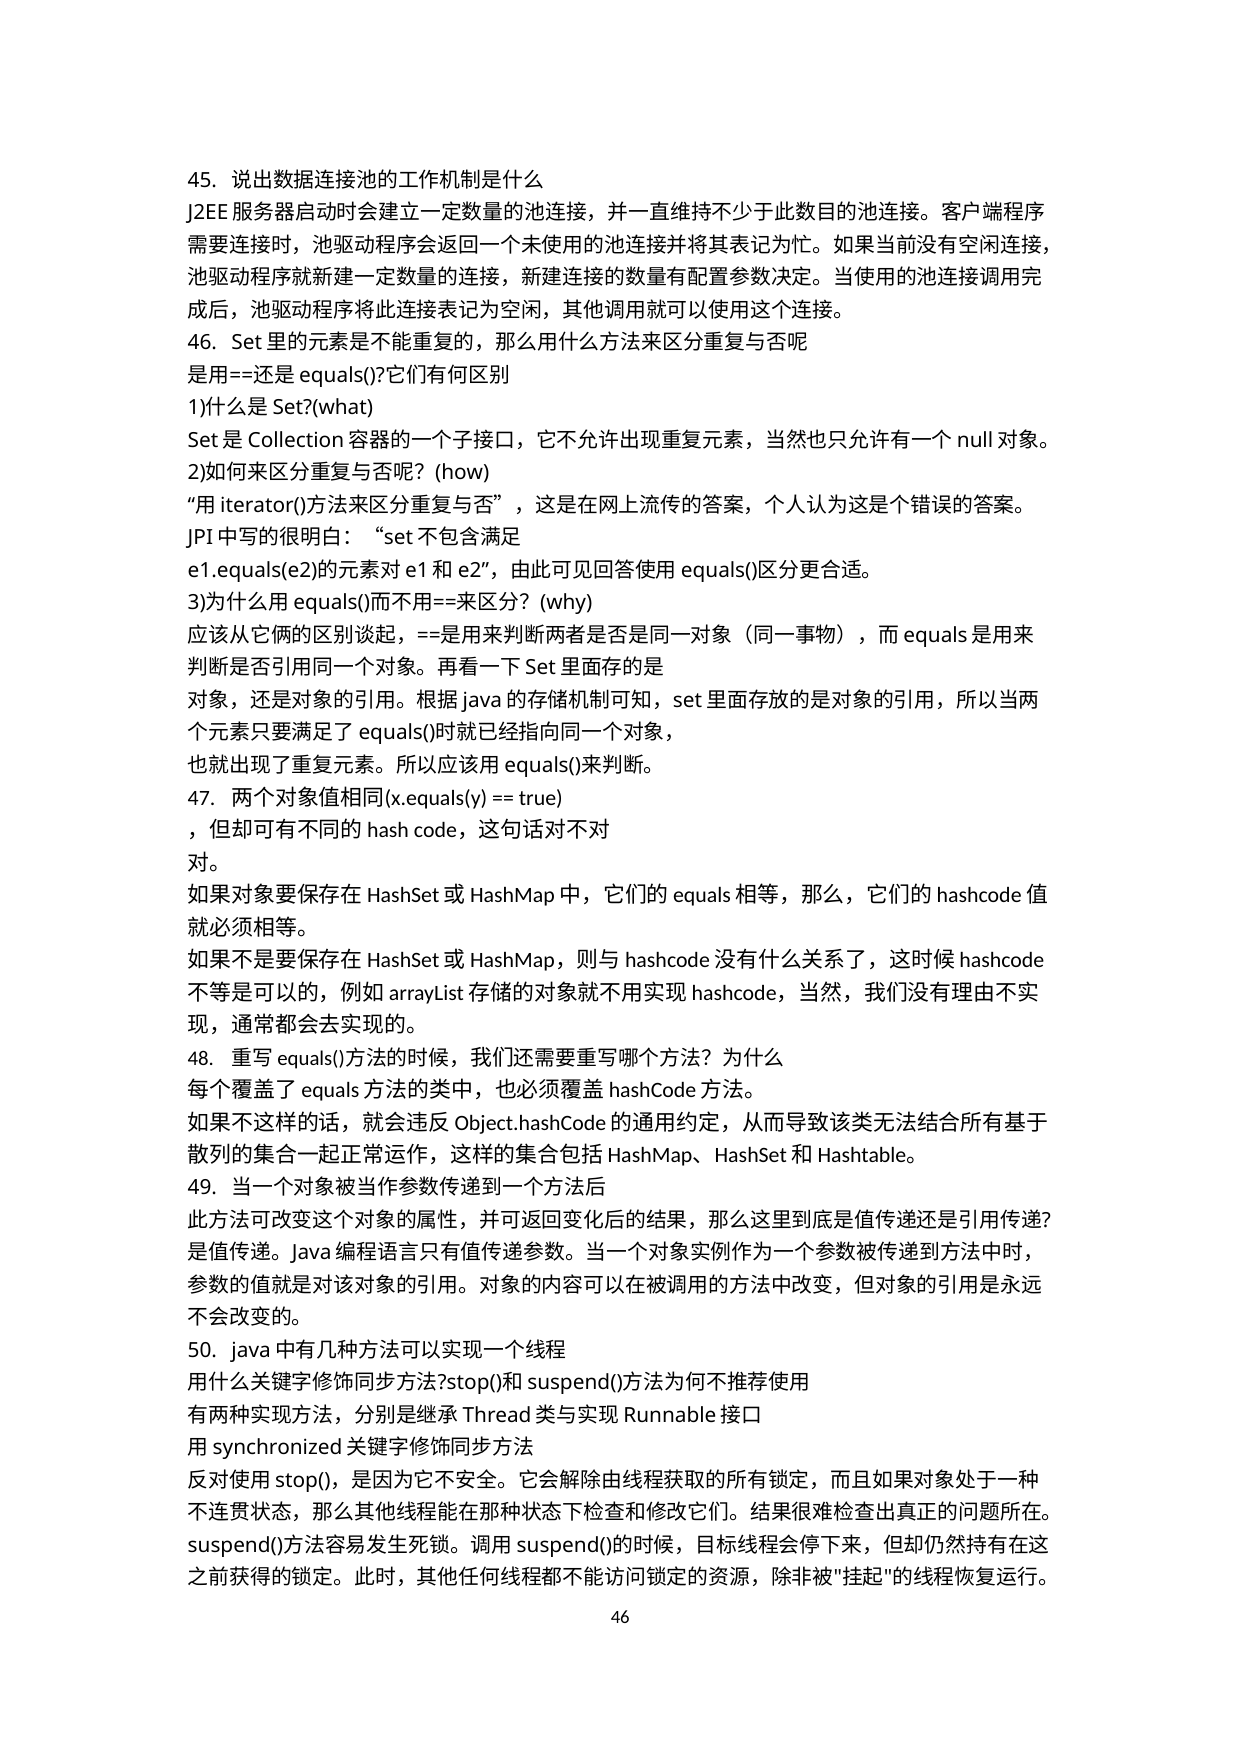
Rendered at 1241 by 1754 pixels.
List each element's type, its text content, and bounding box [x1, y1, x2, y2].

text 如果不是要保存在HashSet或HashMap，则与hashcode没有什么关系了，这时候hashcode不等是可以的，例如arrayList存储的对象就不用实现hashcode，当然，我们没有理由不实现，通常都会去实现的。 [187, 942, 1053, 1039]
text 如果对象要保存在HashSet或HashMap中，它们的equals相等，那么，它们的hashcode值就必须相等。 [187, 877, 1053, 942]
text e1.equals(e2)的元素对e1和e2”，由此可见回答使用equals()区分更合适。 [187, 552, 1053, 584]
text 每个覆盖了equals方法的类中，也必须覆盖hashCode方法。 如果不这样的话，就会违反Object.hashCode的通用约定，从而导致该类无法结合所有基于散列的集合一起正常运作，这样的集合包括HashMap、HashSet和Hashtable。 [187, 1072, 1053, 1169]
text 用什么关键字修饰同步方法?stop()和suspend()方法为何不推荐使用 [187, 1364, 1053, 1397]
text 也就出现了重复元素。所以应该用equals()来判断。 [187, 747, 1053, 779]
text 2)如何来区分重复与否呢？(how) [187, 454, 1053, 487]
text 用synchronized关键字修饰同步方法 [187, 1429, 1053, 1462]
list java中有几种方法可以实现一个线程 [187, 1332, 1053, 1364]
list Set里的元素是不能重复的，那么用什么方法来区分重复与否呢 [187, 324, 1053, 357]
text 1)什么是Set?(what) [187, 389, 1053, 422]
text 对象，还是对象的引用。根据java的存储机制可知，set里面存放的是对象的引用，所以当两个元素只要满足了equals()时就已经指向同一个对象， [187, 682, 1053, 747]
text 有两种实现方法，分别是继承Thread类与实现Runnable接口 [187, 1397, 1053, 1429]
text 是用==还是equals()?它们有何区别 [187, 357, 1053, 389]
text J2EE服务器启动时会建立一定数量的池连接，并一直维持不少于此数目的池连接。客户端程序需要连接时，池驱动程序会返回一个未使用的池连接并将其表记为忙。如果当前没有空闲连接，池驱动程序就新建一定数量的连接，新建连接的数量有配置参数决定。当使用的池连接调用完成后，池驱动程序将此连接表记为空闲，其他调用就可以使用这个连接。 [187, 194, 1053, 324]
text Set是Collection容器的一个子接口，它不允许出现重复元素，当然也只允许有一个null对象。 [187, 422, 1053, 454]
text “用iterator()方法来区分重复与否”，这是在网上流传的答案，个人认为这是个错误的答案。JPI中写的很明白：“set不包含满足 [187, 487, 1053, 552]
text 此方法可改变这个对象的属性，并可返回变化后的结果，那么这里到底是值传递还是引用传递? [187, 1202, 1053, 1234]
text 是值传递。Java编程语言只有值传递参数。当一个对象实例作为一个参数被传递到方法中时，参数的值就是对该对象的引用。对象的内容可以在被调用的方法中改变，但对象的引用是永远不会改变的。 [187, 1234, 1053, 1332]
text 应该从它俩的区别谈起，==是用来判断两者是否是同一对象（同一事物），而equals是用来判断是否引用同一个对象。再看一下Set里面存的是 [187, 617, 1053, 682]
list 重写equals()方法的时候，我们还需要重写哪个方法？为什么 [187, 1039, 1053, 1072]
list 说出数据连接池的工作机制是什么 [187, 162, 1053, 194]
text 对。 [187, 844, 1053, 877]
list 两个对象值相同(x.equals(y) == true) [187, 779, 1053, 812]
list 当一个对象被当作参数传递到一个方法后 [187, 1169, 1053, 1202]
text 3)为什么用equals()而不用==来区分？(why) [187, 584, 1053, 617]
text ，但却可有不同的hash code，这句话对不对 [187, 812, 1053, 844]
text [187, 1462, 1053, 1592]
